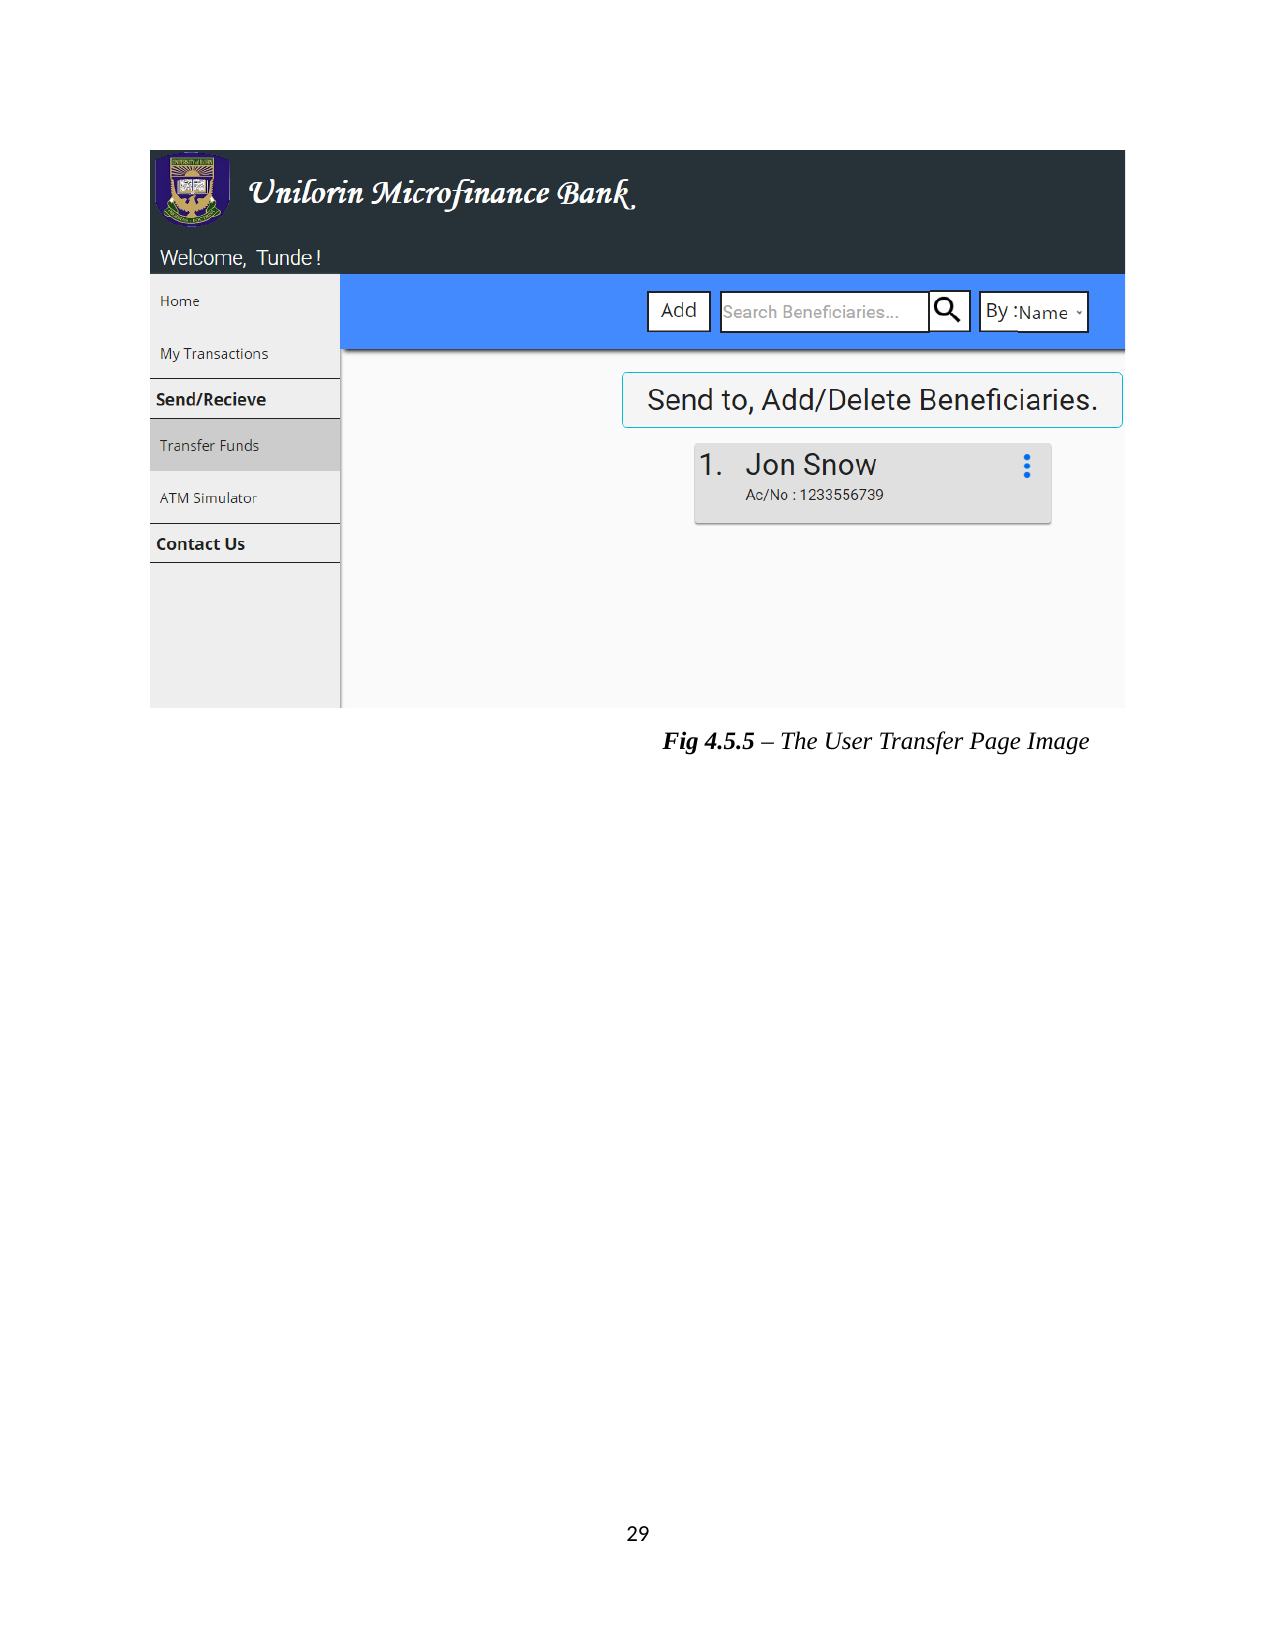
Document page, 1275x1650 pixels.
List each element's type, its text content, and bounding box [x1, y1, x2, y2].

text Fig 4.5.5 – The User Transfer Page Image [150, 726, 1125, 754]
picture [150, 150, 1125, 708]
